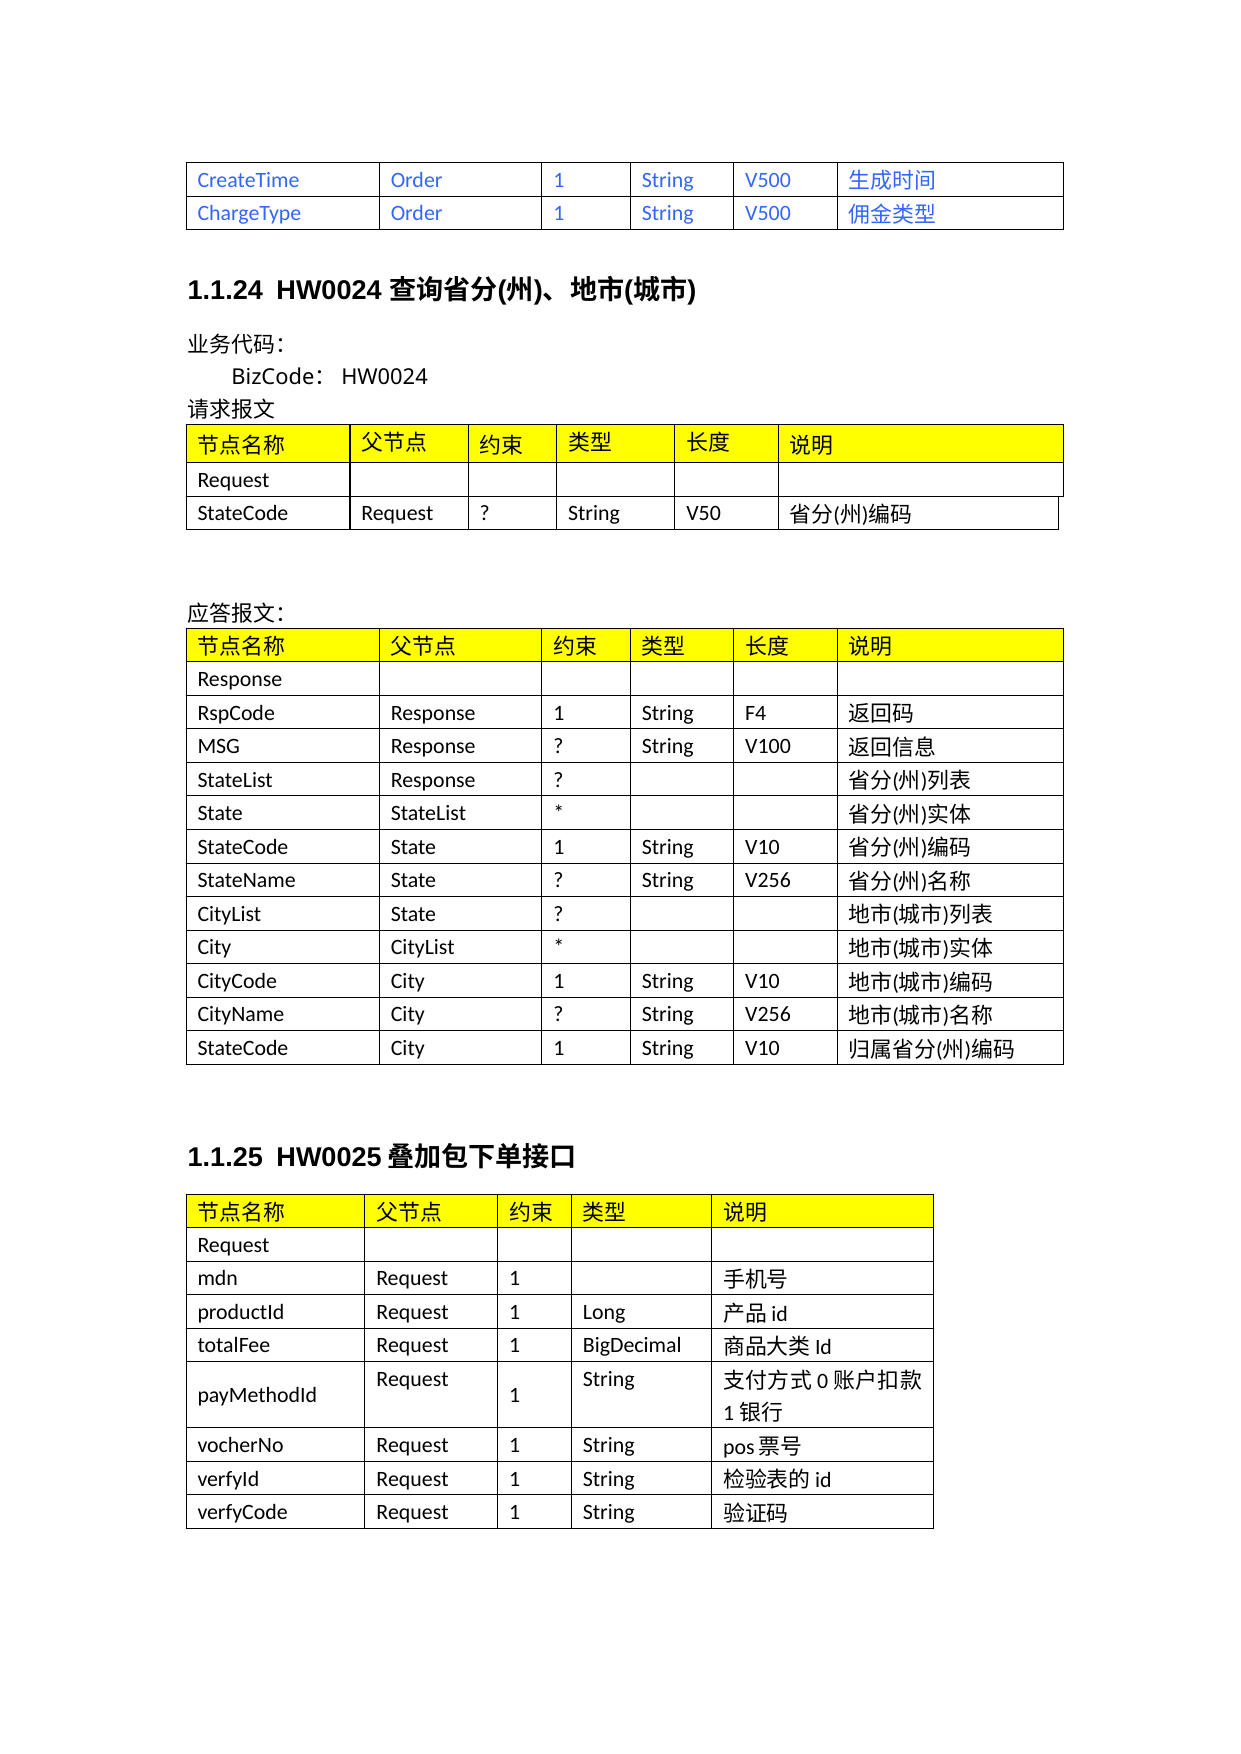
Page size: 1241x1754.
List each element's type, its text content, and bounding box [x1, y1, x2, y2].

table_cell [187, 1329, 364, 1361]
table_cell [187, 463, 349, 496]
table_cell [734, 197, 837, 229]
text 业务代码： [187, 326, 1053, 359]
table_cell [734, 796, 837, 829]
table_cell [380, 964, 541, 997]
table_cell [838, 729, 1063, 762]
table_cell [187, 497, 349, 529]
text 应答报文： [187, 595, 1053, 628]
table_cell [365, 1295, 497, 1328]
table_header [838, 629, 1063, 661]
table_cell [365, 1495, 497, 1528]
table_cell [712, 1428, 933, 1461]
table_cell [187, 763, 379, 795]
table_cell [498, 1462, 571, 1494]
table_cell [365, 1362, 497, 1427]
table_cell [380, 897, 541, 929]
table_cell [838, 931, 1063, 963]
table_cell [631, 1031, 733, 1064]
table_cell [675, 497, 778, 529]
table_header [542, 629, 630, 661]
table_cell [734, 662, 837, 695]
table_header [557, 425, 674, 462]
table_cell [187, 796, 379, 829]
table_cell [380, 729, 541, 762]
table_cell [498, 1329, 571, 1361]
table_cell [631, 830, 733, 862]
text 请求报文 [187, 391, 1053, 424]
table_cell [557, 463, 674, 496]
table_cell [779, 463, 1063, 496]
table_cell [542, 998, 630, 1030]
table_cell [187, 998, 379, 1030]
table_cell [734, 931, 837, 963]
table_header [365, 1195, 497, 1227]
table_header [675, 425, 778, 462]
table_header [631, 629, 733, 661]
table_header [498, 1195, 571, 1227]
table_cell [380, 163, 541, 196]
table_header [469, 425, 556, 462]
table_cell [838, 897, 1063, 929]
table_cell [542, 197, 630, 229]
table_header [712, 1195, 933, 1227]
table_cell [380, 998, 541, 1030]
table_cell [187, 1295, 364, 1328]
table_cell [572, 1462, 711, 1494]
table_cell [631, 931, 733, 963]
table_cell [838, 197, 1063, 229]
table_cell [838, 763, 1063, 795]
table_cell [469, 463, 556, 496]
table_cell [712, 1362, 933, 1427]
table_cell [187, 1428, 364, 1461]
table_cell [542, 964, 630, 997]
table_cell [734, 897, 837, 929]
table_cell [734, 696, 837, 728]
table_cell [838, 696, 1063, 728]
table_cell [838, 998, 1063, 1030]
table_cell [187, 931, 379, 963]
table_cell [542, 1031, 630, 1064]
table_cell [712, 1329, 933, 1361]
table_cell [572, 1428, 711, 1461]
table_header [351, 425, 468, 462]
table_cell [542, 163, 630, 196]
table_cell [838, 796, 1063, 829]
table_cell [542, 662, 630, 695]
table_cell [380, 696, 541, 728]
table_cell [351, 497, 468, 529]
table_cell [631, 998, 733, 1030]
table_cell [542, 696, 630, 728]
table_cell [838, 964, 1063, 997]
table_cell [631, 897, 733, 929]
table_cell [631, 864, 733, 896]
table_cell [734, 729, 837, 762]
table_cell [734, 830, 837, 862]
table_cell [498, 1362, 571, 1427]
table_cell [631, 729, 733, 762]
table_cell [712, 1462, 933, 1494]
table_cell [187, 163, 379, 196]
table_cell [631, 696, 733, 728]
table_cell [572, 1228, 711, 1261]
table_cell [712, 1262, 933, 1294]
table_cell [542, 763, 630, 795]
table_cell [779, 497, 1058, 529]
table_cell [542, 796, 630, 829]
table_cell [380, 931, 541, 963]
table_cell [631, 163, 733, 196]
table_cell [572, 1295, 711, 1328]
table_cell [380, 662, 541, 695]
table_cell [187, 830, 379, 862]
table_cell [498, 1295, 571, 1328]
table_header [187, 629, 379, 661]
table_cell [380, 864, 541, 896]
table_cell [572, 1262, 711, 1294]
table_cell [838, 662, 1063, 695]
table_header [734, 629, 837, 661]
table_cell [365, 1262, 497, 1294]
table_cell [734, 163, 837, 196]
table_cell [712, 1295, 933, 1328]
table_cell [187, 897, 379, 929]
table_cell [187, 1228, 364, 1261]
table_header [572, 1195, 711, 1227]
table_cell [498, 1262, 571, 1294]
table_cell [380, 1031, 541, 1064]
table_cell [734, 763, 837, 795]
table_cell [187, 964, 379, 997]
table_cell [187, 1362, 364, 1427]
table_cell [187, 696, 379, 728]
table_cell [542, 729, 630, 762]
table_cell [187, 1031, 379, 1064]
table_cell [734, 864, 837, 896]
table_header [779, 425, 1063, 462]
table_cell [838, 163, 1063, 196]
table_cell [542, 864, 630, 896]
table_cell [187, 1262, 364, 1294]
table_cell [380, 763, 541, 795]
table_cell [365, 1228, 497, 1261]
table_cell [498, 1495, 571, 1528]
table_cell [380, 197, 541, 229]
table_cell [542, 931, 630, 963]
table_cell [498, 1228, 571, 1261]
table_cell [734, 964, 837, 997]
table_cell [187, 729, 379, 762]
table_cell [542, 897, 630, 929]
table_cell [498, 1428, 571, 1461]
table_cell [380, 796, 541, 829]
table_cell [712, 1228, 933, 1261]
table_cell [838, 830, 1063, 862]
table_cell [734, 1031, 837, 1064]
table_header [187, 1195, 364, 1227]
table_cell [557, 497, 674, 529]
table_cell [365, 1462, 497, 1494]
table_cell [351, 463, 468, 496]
subtitle HW0025叠加包下单接口 [187, 1122, 1053, 1187]
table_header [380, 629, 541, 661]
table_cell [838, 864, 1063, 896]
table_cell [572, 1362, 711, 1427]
subtitle HW0024 查询省分(州)、地市(城市) [187, 255, 1053, 320]
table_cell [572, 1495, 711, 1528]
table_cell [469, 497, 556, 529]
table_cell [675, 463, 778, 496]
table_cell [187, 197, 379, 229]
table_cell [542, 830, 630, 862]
text BizCode： HW0024 [187, 359, 1053, 391]
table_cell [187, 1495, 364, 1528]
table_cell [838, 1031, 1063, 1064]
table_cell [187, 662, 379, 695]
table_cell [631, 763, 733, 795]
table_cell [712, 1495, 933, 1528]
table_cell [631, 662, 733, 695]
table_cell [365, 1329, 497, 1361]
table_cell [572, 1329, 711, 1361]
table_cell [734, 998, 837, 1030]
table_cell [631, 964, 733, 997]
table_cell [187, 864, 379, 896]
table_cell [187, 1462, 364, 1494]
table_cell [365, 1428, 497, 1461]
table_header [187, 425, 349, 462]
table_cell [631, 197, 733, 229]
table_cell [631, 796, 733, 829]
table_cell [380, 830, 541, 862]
